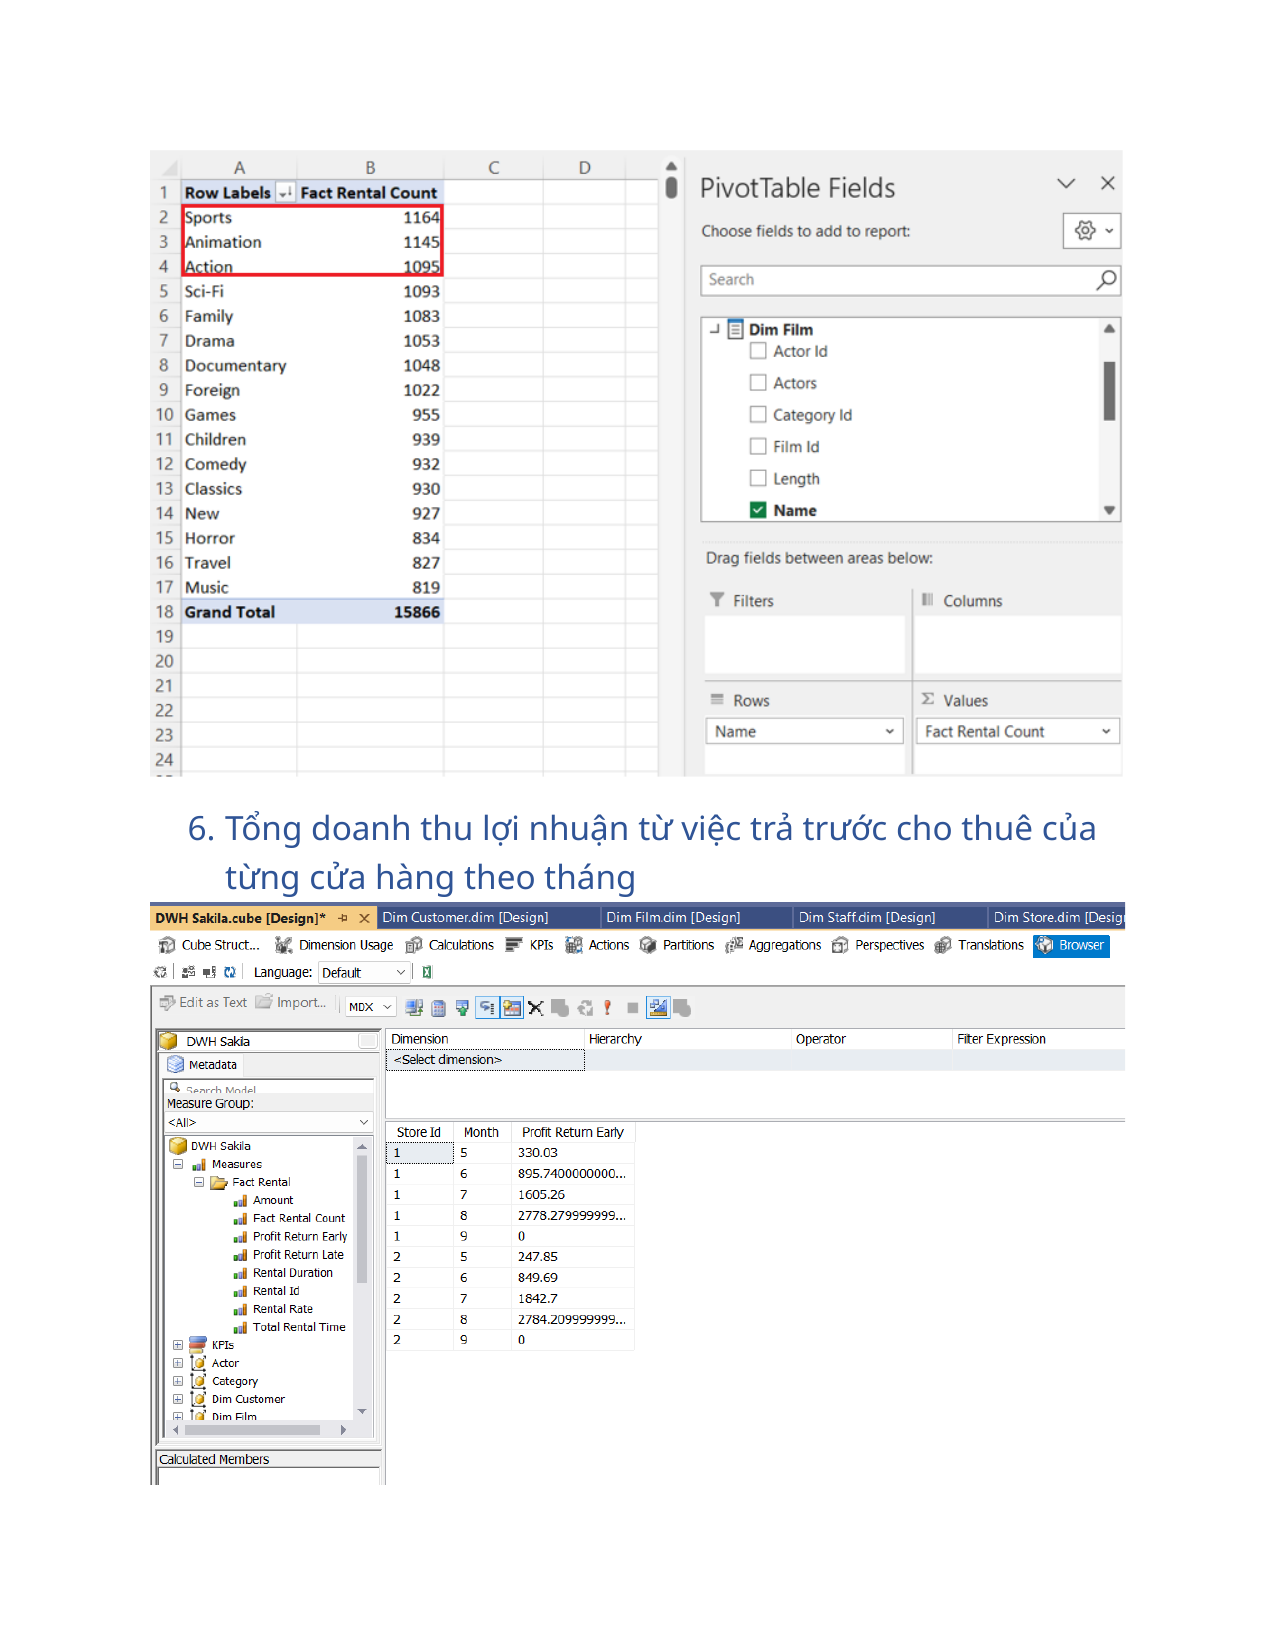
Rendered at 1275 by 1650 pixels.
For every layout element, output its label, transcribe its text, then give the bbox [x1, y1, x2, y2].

picture [150, 150, 1123, 778]
picture [150, 902, 1125, 1485]
subtitle Tổng doanh thu lợi nhuận từ việc trả trước cho thuê của từng cửa hàng theo tháng [187, 805, 1125, 899]
